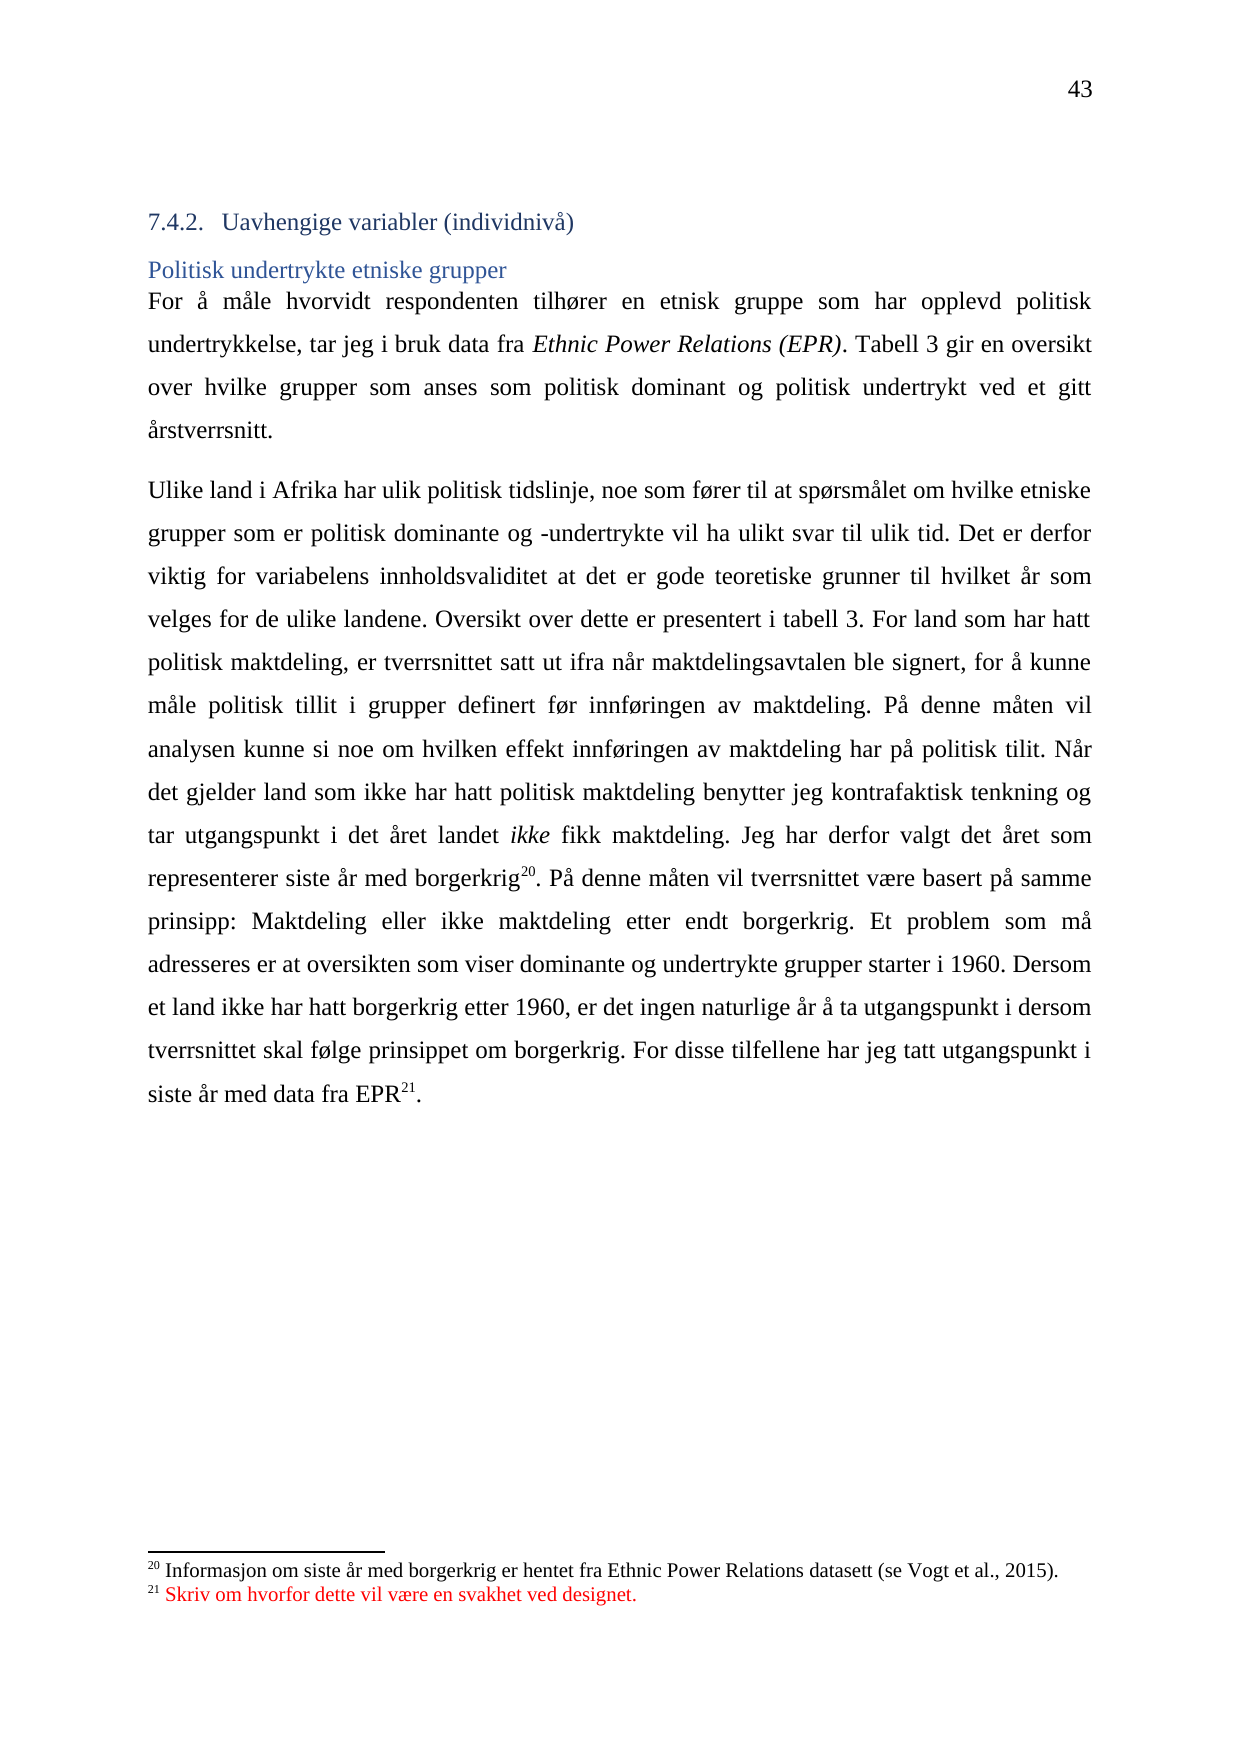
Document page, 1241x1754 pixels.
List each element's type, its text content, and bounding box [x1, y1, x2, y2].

subtitle Politisk undertrykte etniske grupper [148, 255, 1093, 283]
subtitle 7.4.2. Uavhengige variabler (individnivå) [148, 207, 1093, 236]
text For å måle hvorvidt respondenten tilhører en etnisk gruppe som har opplevd politisk undertrykkelse, tar jeg i bruk data fra Ethnic Power Relations (EPR). Tabell 3 gir en oversikt over hvilke grupper som anses som politisk dominant og politisk undertrykt ved et gitt årstverrsnitt. [148, 286, 1093, 444]
text Ulike land i Afrika har ulik politisk tidslinje, noe som fører til at spørsmålet om hvilke etniske grupper som er politisk dominante og -undertrykte vil ha ulikt svar til ulik tid. Det er derfor viktig for variabelens innholdsvaliditet at det er gode teoretiske grunner til hvilket år som velges for de ulike landene. Oversikt over dette er presentert i tabell 3. For land som har hatt politisk maktdeling, er tverrsnittet satt ut ifra når maktdelingsavtalen ble signert, for å kunne måle politisk tillit i grupper definert før innføringen av maktdeling. På denne måten vil analysen kunne si noe om hvilken effekt innføringen av maktdeling har på politisk tilit. Når det gjelder land som ikke har hatt politisk maktdeling benytter jeg kontrafaktisk tenkning og tar utgangspunkt i det året landet ikke fikk maktdeling. Jeg har derfor valgt det året som representerer siste år med borgerkrig. På denne måten vil tverrsnittet være basert på samme prinsipp: Maktdeling eller ikke maktdeling etter endt borgerkrig. Et problem som må adresseres er at oversikten som viser dominante og undertrykte grupper starter i 1960. Dersom et land ikke har hatt borgerkrig etter 1960, er det ingen naturlige år å ta utgangspunkt i dersom tverrsnittet skal følge prinsippet om borgerkrig. For disse tilfellene har jeg tatt utgangspunkt i siste år med data fra EPR. [148, 475, 1093, 1107]
